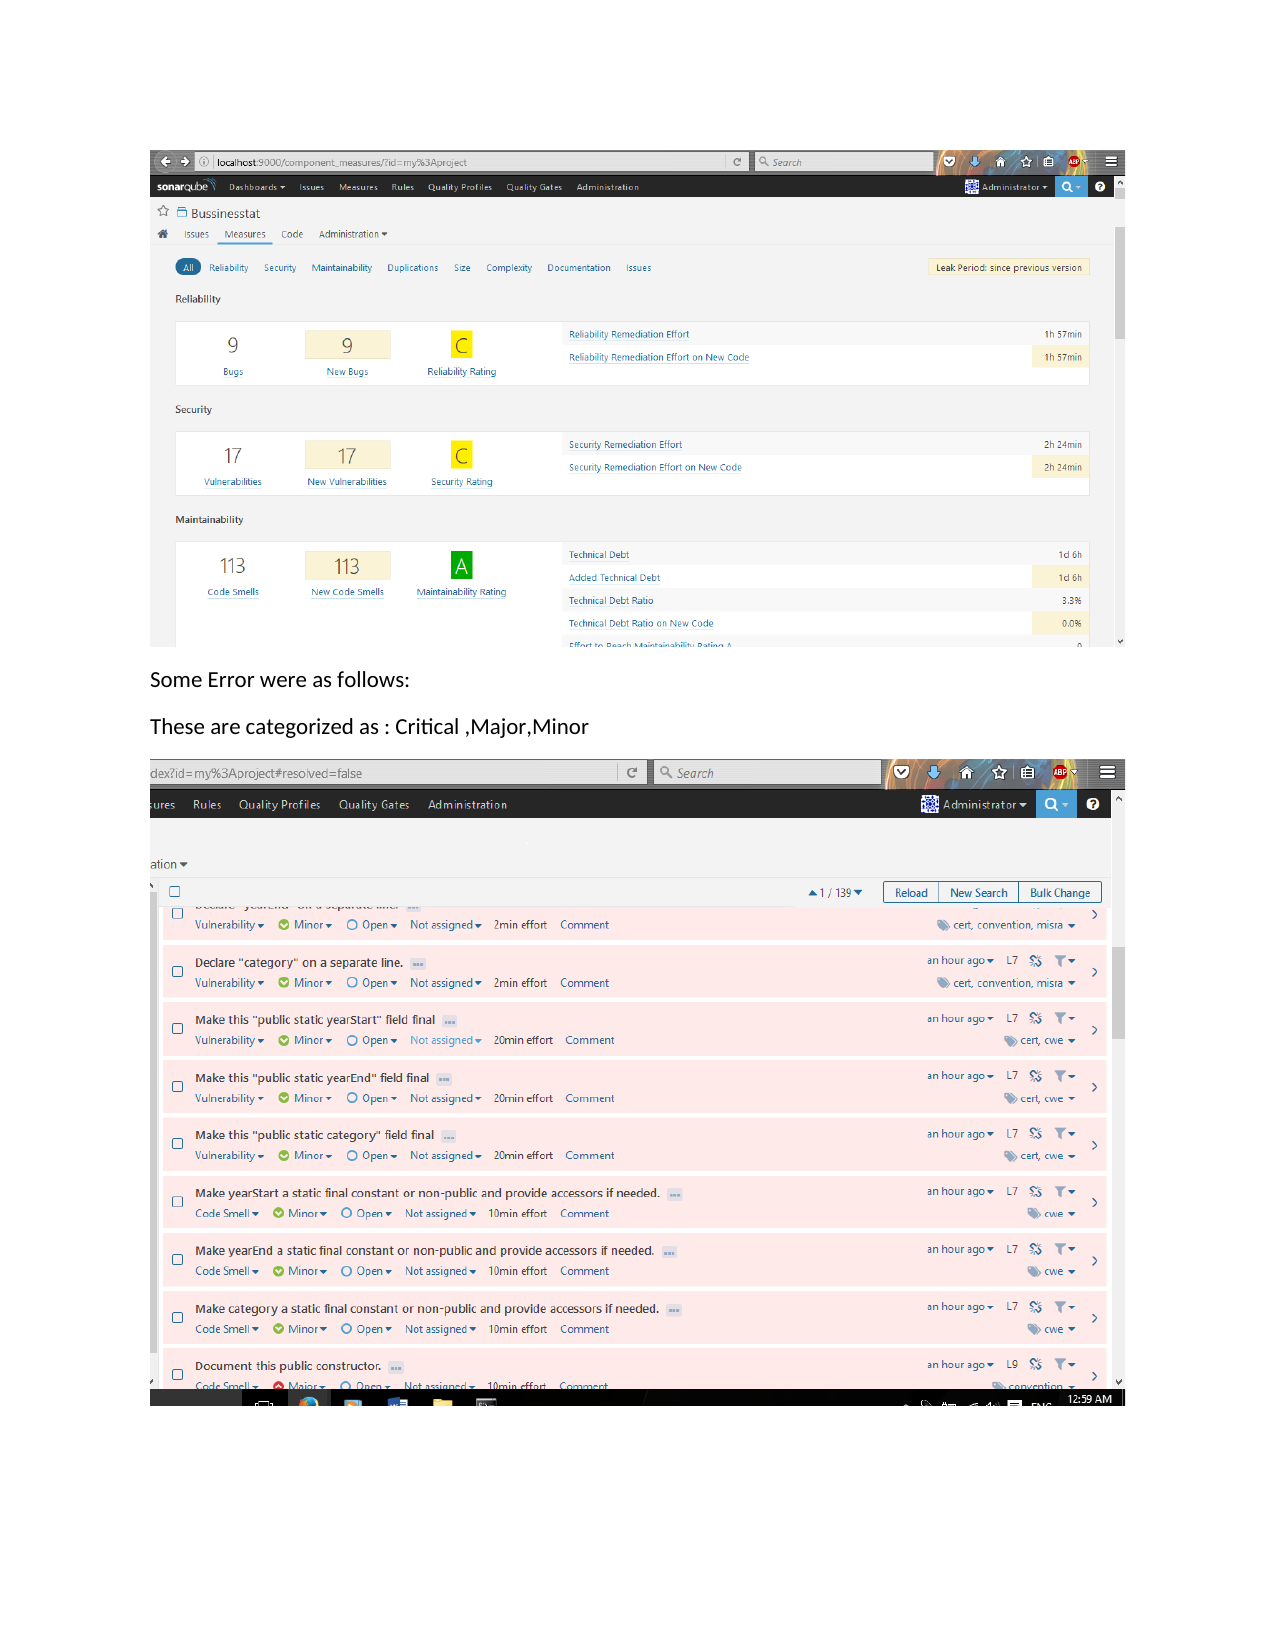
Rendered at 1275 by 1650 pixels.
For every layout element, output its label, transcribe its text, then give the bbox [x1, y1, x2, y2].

picture [150, 759, 1125, 1406]
text Some Error were as follows: [150, 666, 1125, 694]
picture [150, 150, 1125, 647]
text These are categorized as : Critical ,Major,Minor [150, 712, 1125, 741]
